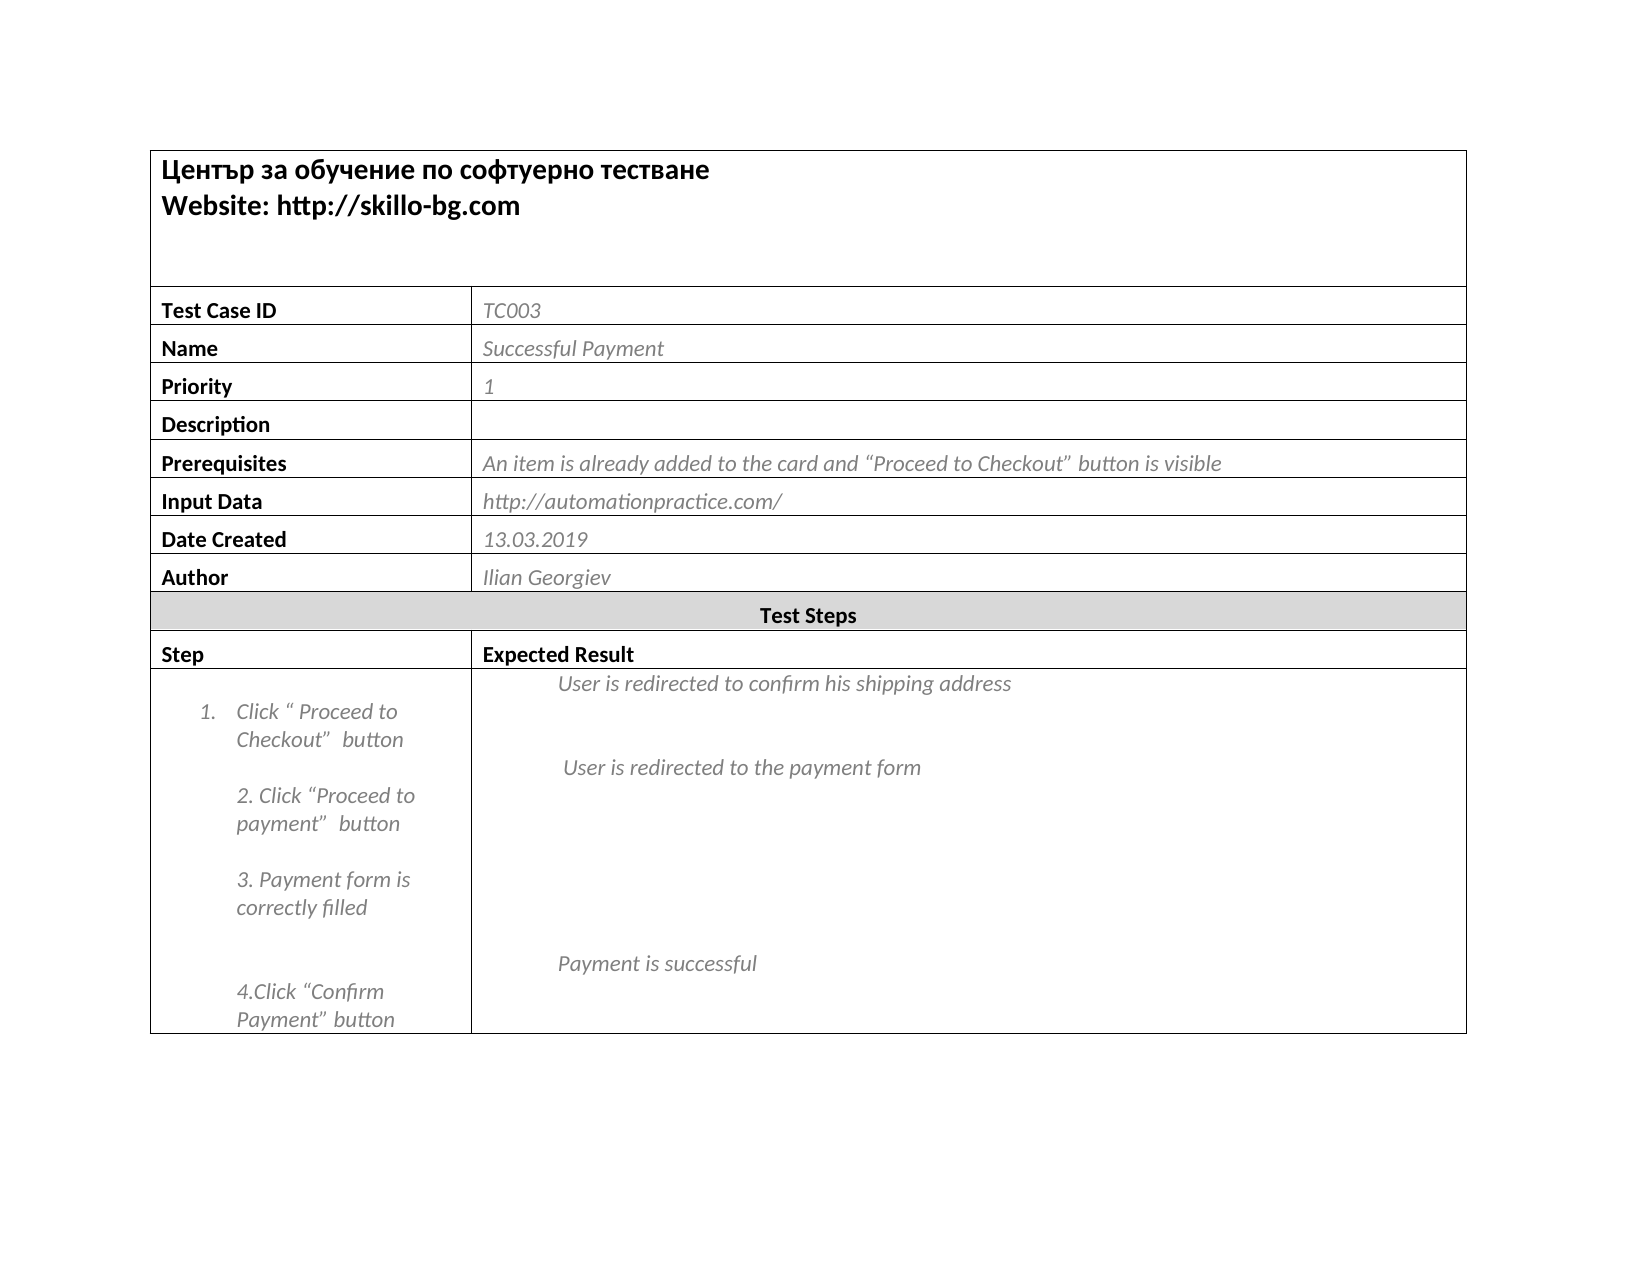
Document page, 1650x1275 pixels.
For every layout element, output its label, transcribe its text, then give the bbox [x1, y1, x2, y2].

table_cell Name [151, 325, 471, 362]
table_cell Click “ Proceed to Checkout” button 2. Click “Proceed to payment” button 3. Payment form is correctly filled 4.Click “Confirm Payment” button [151, 669, 471, 1033]
table_header Център за обучение по софтуерно тестване Website: http://skillo-bg.com [151, 151, 1466, 286]
table_cell Test Steps [151, 592, 1466, 629]
table_cell TC003 [472, 287, 1466, 324]
table_cell [472, 401, 1466, 438]
table_cell An item is already added to the card and “Proceed to Checkout” button is visible [472, 440, 1466, 477]
table_cell Expected Result [472, 631, 1466, 668]
table_cell Ilian Georgiev [472, 554, 1466, 591]
table_cell Input Data [151, 478, 471, 515]
table_cell 1 [472, 363, 1466, 400]
table_cell Successful Payment [472, 325, 1466, 362]
table_cell Description [151, 401, 471, 438]
table_cell http://automationpractice.com/ [472, 478, 1466, 515]
table_cell Author [151, 554, 471, 591]
table_cell 13.03.2019 [472, 516, 1466, 553]
table_cell Prerequisites [151, 440, 471, 477]
table_cell Step [151, 631, 471, 668]
table_cell Priority [151, 363, 471, 400]
table_cell Date Created [151, 516, 471, 553]
table_cell User is redirected to confirm his shipping address User is redirected to the payment form Payment is successful [472, 669, 1466, 1033]
table_cell Test Case ID [151, 287, 471, 324]
